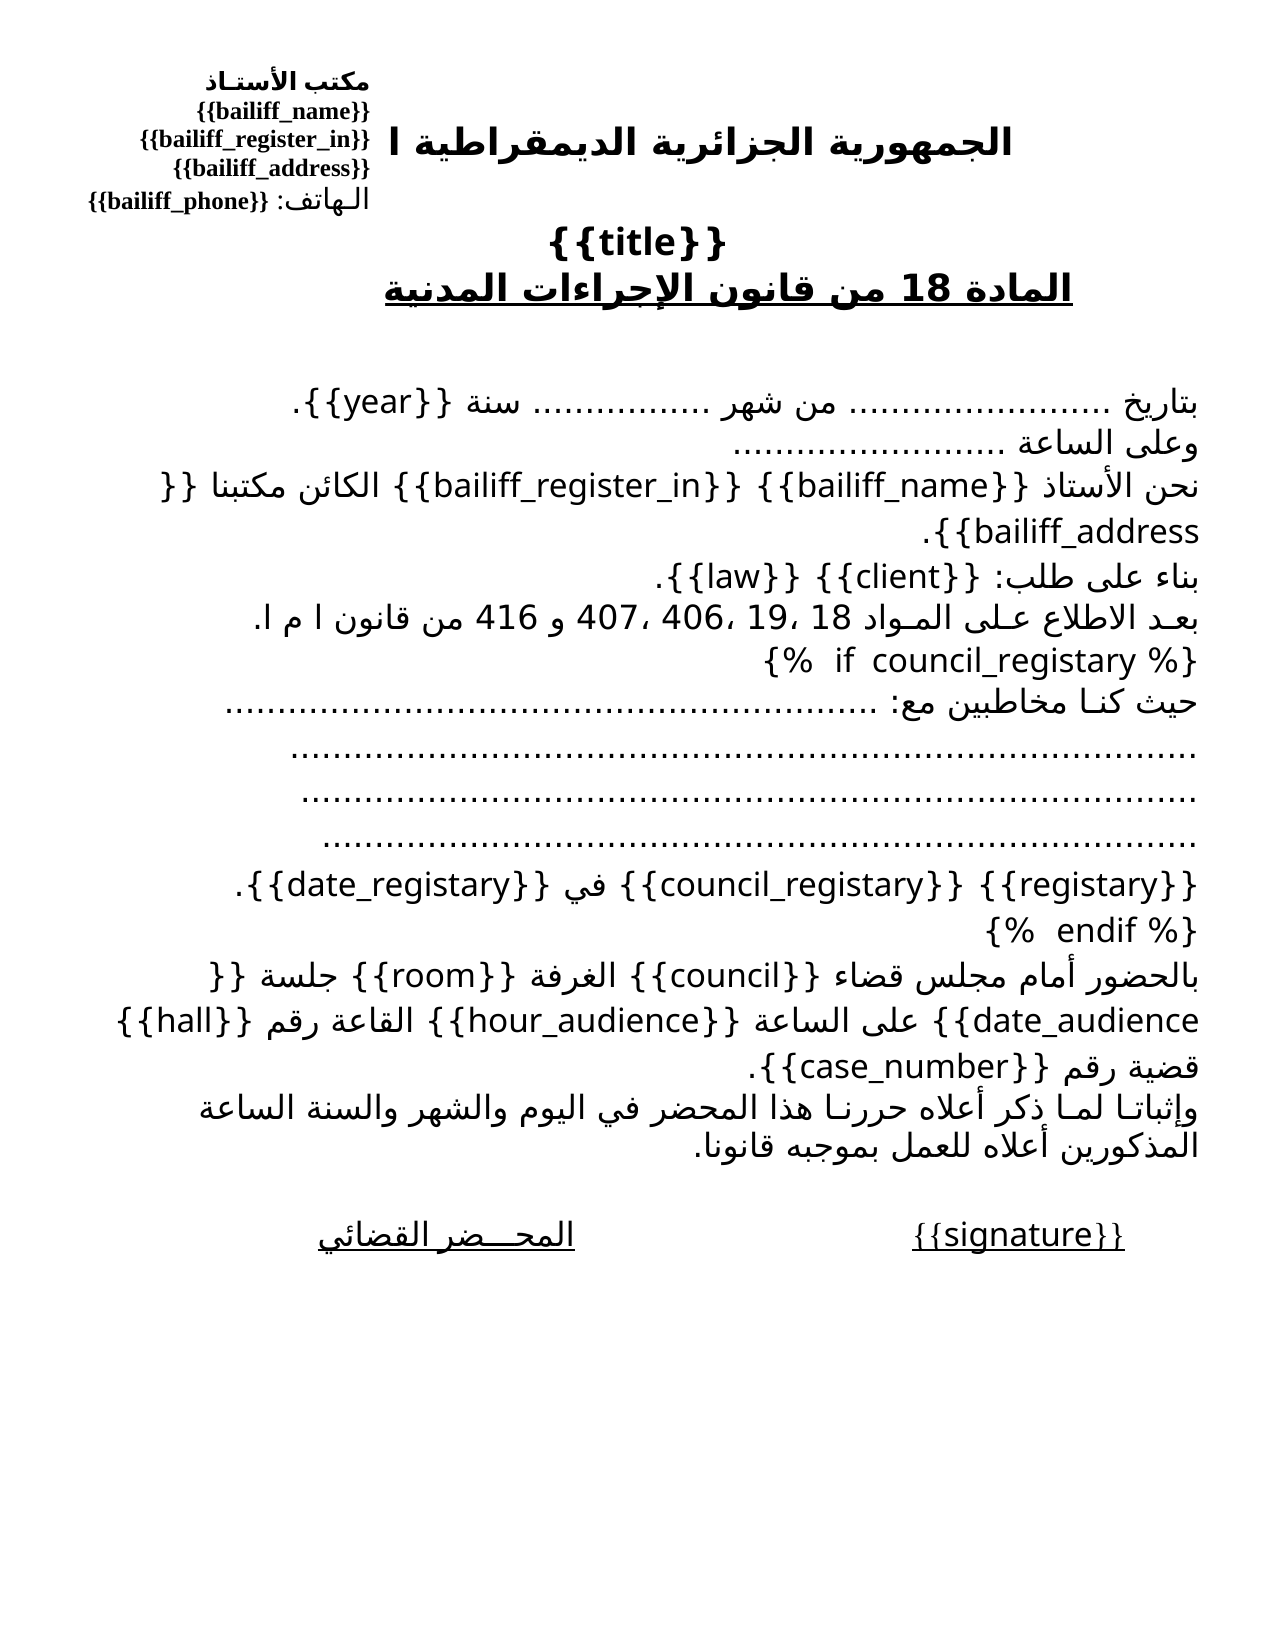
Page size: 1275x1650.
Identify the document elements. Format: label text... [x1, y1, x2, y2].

subtitle نحن الأستاذ {{bailiff_name}} {{bailiff_register_in}} الكائن مكتبنا {{bailiff_address}}. [75, 462, 1200, 553]
text الجمهورية الجزائرية الديمقراطية الشعبية [386, 120, 1200, 164]
subtitle {{registary}} {{council_registary}} في {{date_registary}}. [75, 861, 1200, 906]
subtitle بتاريخ ......................... من شهر ................. سنة {{year}}. [75, 378, 1200, 423]
subtitle بالحضور أمام مجلس قضاء {{council}} الغرفة {{room}} جلسة {{date_audience}} على الساعة {{hour_audience}} القاعة رقم {{hall}} قضية رقم {{case_number}}. [75, 952, 1200, 1088]
subtitle بعـد الاطلاع عـلى المـواد 18 ،19 ،406 ،407 و 416 من قانون ا م ا. [75, 598, 1200, 637]
text حيث كنـا مخاطبين مع: .............................................................. [75, 683, 1200, 722]
text {{signature}} المحـــضر القضائي [75, 1211, 1200, 1257]
text المادة 18 من قانون الإجراءات المدنية و الإدارية [386, 266, 1200, 310]
text ...................................................................................... [75, 727, 1200, 766]
subtitle وإثباتـا لمـا ذكر أعلاه حررنـا هذا المحضر في اليوم والشهر والسنة الساعة المذكورين أعلاه للعمل بموجبه قانونا. [75, 1088, 1200, 1166]
text {% endif %} [75, 906, 1200, 952]
subtitle بناء على طلب: {{client}} {{law}}. [75, 553, 1200, 598]
text ..................................................................................... [75, 772, 1200, 811]
text ................................................................................... [75, 816, 1200, 855]
text {% if council_registary %} [75, 637, 1200, 683]
subtitle وعلى الساعة .......................... [75, 423, 1200, 462]
text {{title}} [386, 215, 1200, 266]
